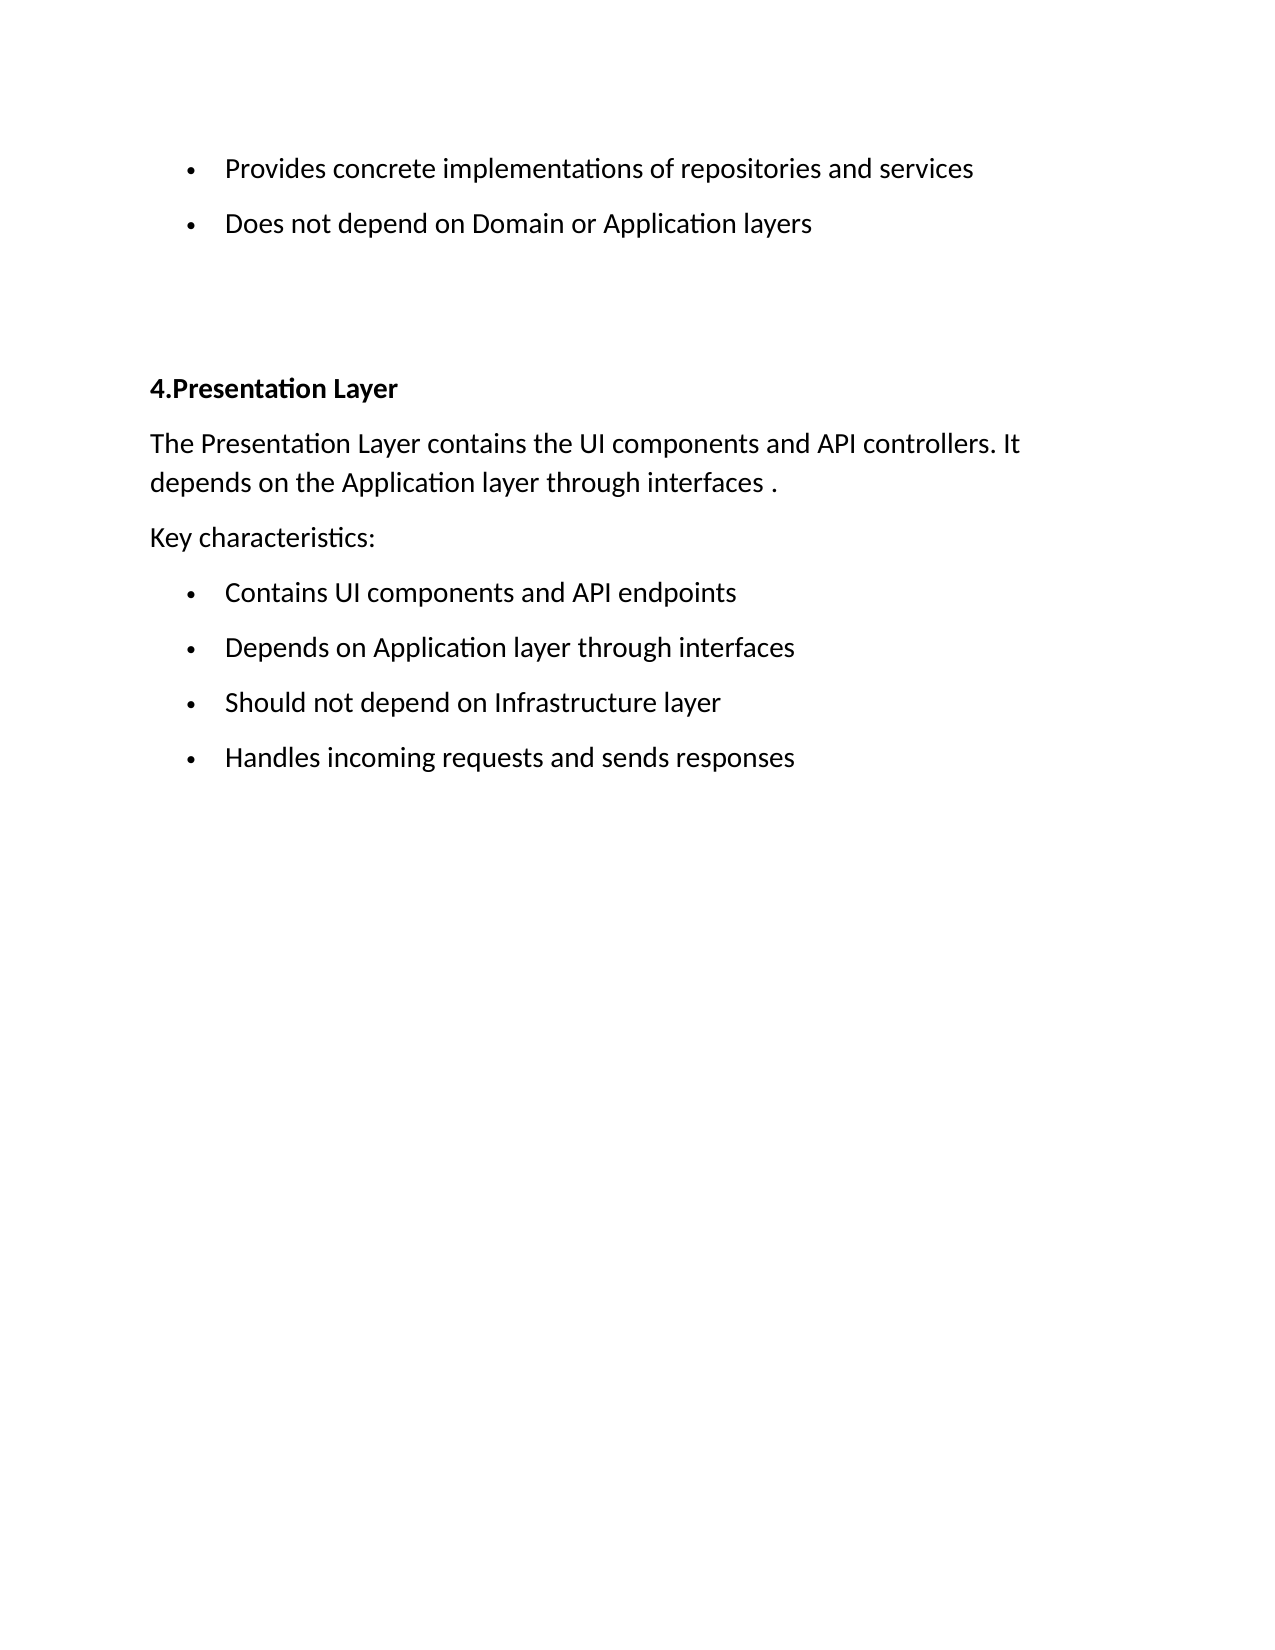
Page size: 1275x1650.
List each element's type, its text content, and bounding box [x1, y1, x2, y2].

list Provides concrete implementations of repositories and services [187, 150, 1125, 186]
text 4.Presentation Layer [150, 370, 1125, 406]
list Contains UI components and API endpoints [187, 574, 1125, 610]
text The Presentation Layer contains the UI components and API controllers. It depends on the Application layer through interfaces . [150, 426, 1125, 499]
text Key characteristics: [150, 519, 1125, 555]
list Should not depend on Infrastructure layer [187, 684, 1125, 720]
list Handles incoming requests and sends responses [187, 739, 1125, 775]
list Does not depend on Domain or Application layers [187, 205, 1125, 241]
list Depends on Application layer through interfaces [187, 629, 1125, 665]
